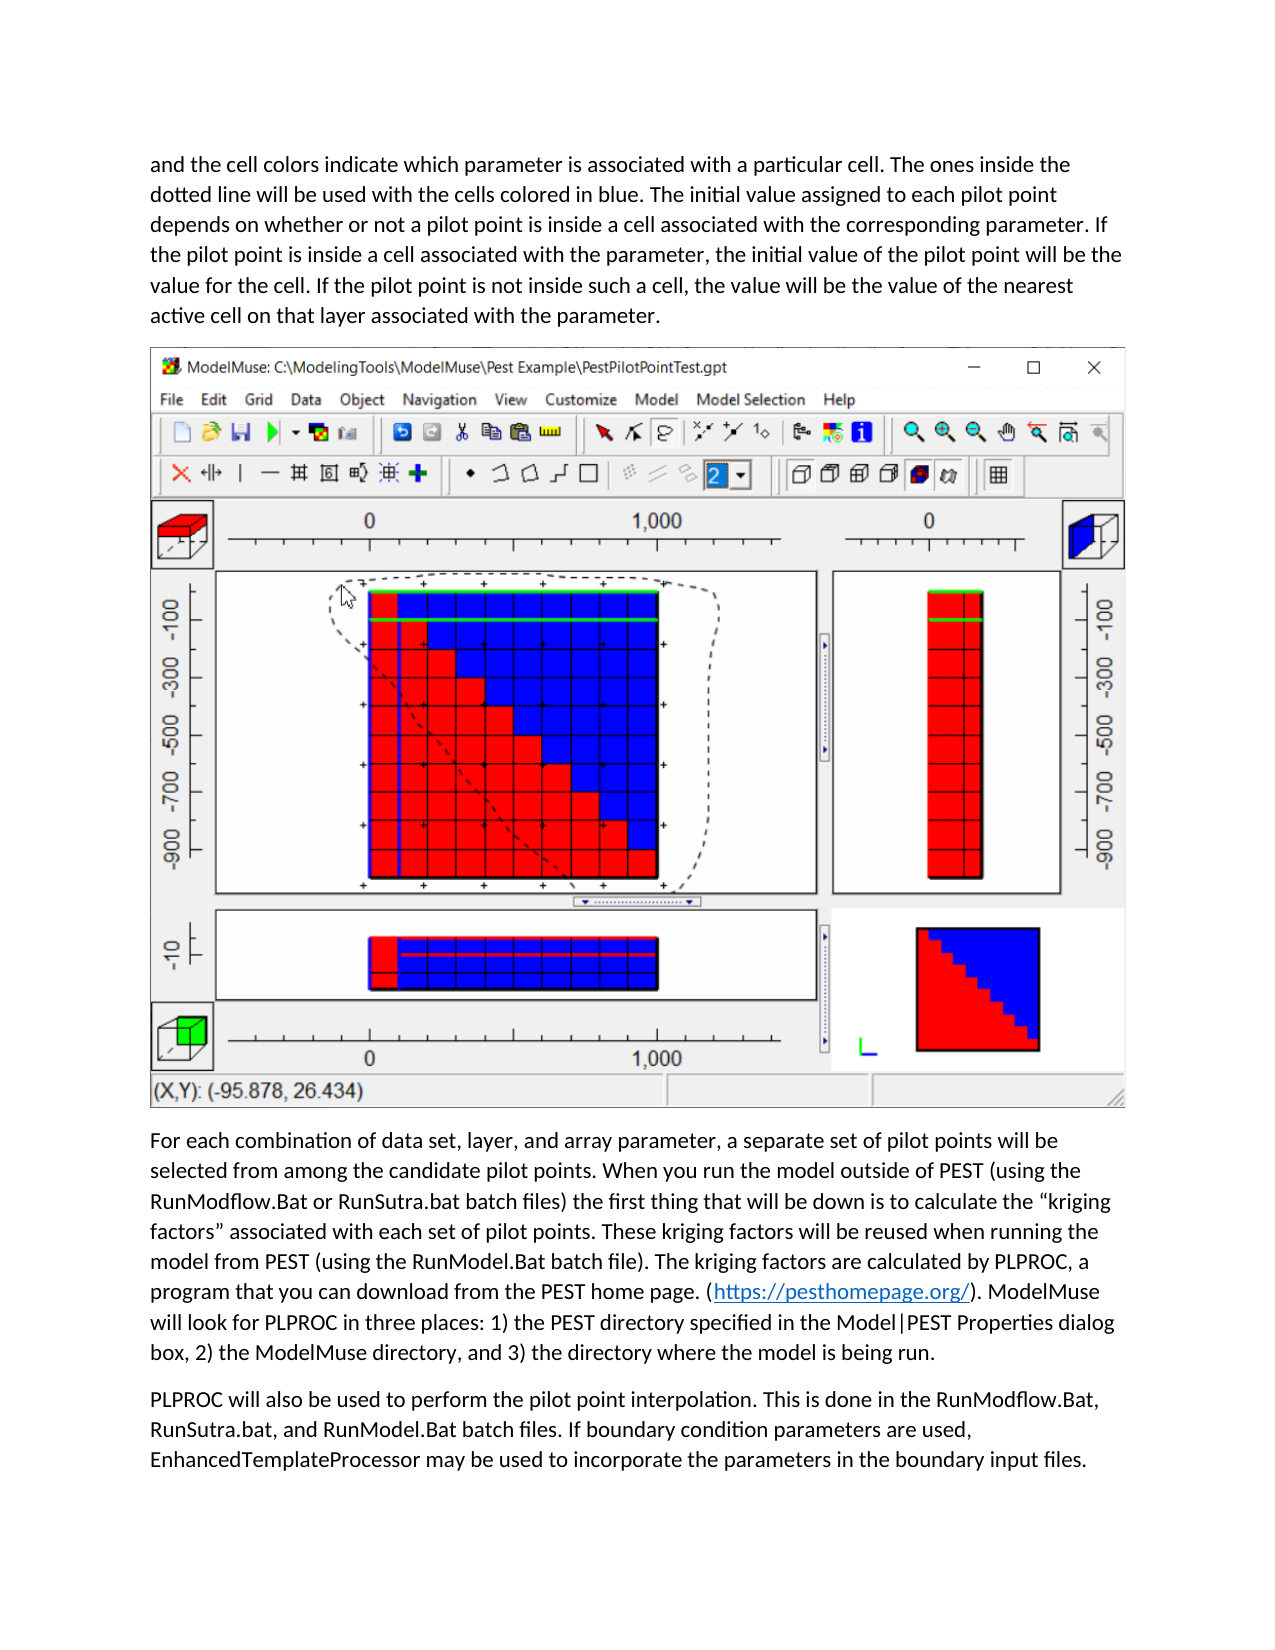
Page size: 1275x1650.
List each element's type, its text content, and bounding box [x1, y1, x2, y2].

text For each combination of data set, layer, and array parameter, a separate set of pilot points will be selected from among the candidate pilot points. When you run the model outside of PEST (using the RunModflow.Bat or RunSutra.bat batch files) the first thing that will be down is to calculate the “kriging factors” associated with each set of pilot points. These kriging factors will be reused when running the model from PEST (using the RunModel.Bat batch file). The kriging factors are calculated by PLPROC, a program that you can download from the PEST home page. (https://pesthomepage.org/). ModelMuse will look for PLPROC in three places: 1) the PEST directory specified in the Model|PEST Properties dialog box, 2) the ModelMuse directory, and 3) the directory where the model is being run. [150, 1126, 1125, 1366]
picture [150, 347, 1125, 1108]
